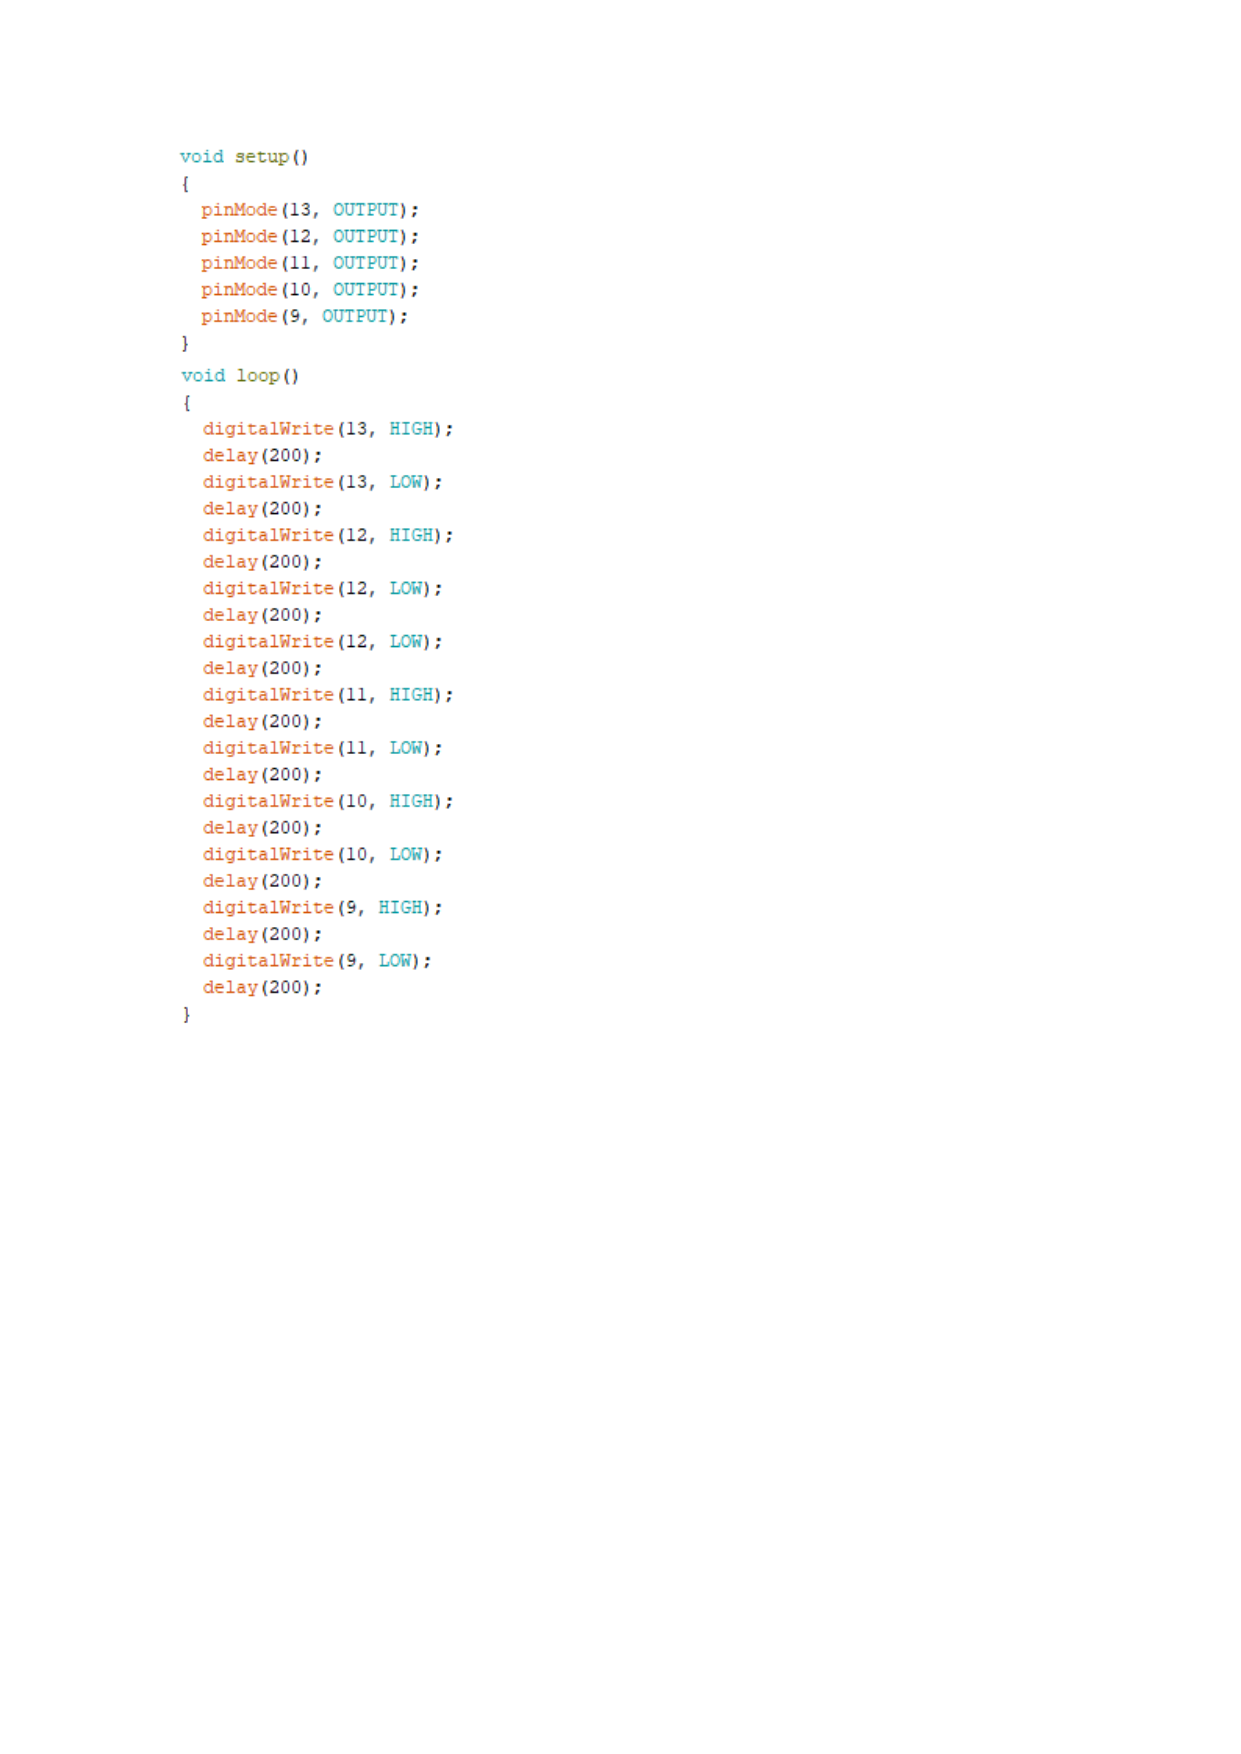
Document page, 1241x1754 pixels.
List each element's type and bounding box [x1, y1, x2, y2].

picture [177, 147, 471, 1034]
